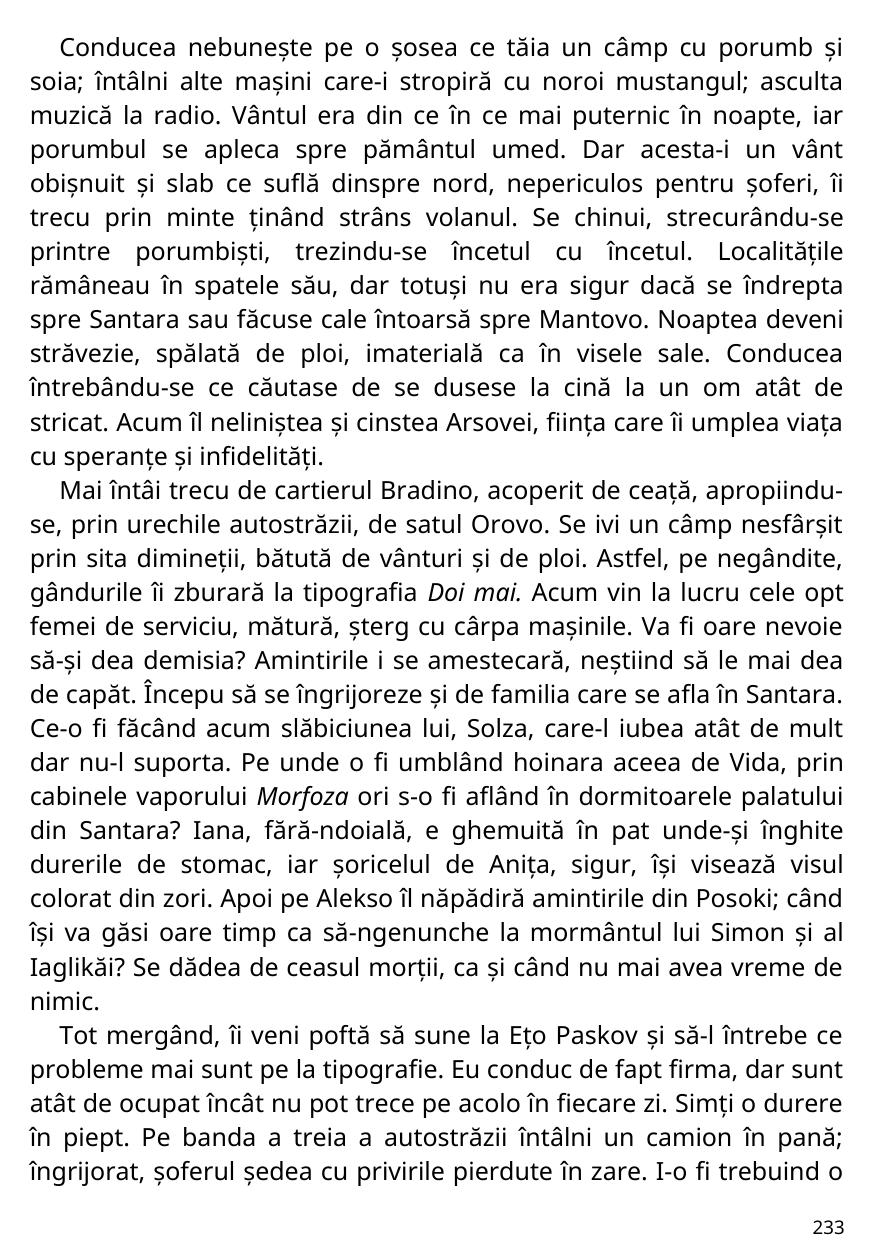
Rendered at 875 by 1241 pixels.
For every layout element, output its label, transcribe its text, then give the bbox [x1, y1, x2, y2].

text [29, 1017, 844, 1188]
text Mai întâi trecu de cartierul Bradino, acoperit de ceață, apropiindu-se, prin urechile autostrăzii, de satul Orovo. Se ivi un câmp nesfârșit prin sita dimineții, bătută de vânturi și de ploi. Astfel, pe negândite, gândurile îi zburară la tipografia Doi mai. Acum vin la lucru cele opt femei de serviciu, mătură, șterg cu cârpa mașinile. Va fi oare nevoie să-și dea demisia? Amintirile i se amestecară, neștiind să le mai dea de capăt. Începu să se îngrijoreze și de familia care se afla în Santara. Ce-o fi făcând acum slăbiciunea lui, Solza, care-l iubea atât de mult dar nu-l suporta. Pe unde o fi umblând hoinara aceea de Vida, prin cabinele vaporului Morfoza ori s-o fi aflând în dormitoarele palatului din Santara? Iana, fără-ndoială, e ghemuită în pat unde-și înghite durerile de stomac, iar șoricelul de Anița, sigur, își visează visul colorat din zori. Apoi pe Alekso îl năpădiră amintirile din Posoki; când își va găsi oare timp ca să-ngenunche la mormântul lui Simon și al Iaglikăi? Se dădea de ceasul morții, ca și când nu mai avea vreme de nimic. [29, 472, 844, 1017]
text Conducea nebunește pe o șosea ce tăia un câmp cu porumb și soia; întâlni alte mașini care-i stropiră cu noroi mustangul; asculta muzică la radio. Vântul era din ce în ce mai puternic în noapte, iar porumbul se apleca spre pământul umed. Dar acesta-i un vânt obișnuit și slab ce suflă dinspre nord, nepericulos pentru șoferi, îi trecu prin minte ținând strâns volanul. Se chinui, strecurându-se printre porumbiști, trezindu-se încetul cu încetul. Localitățile rămâneau în spatele său, dar totuși nu era sigur dacă se îndrepta spre Santara sau făcuse cale întoarsă spre Mantovo. Noaptea deveni străvezie, spălată de ploi, imaterială ca în visele sale. Conducea întrebându-se ce căutase de se dusese la cină la un om atât de stricat. Acum îl neliniștea și cinstea Arsovei, ființa care îi umplea viața cu speranțe și infidelități. [29, 29, 844, 472]
